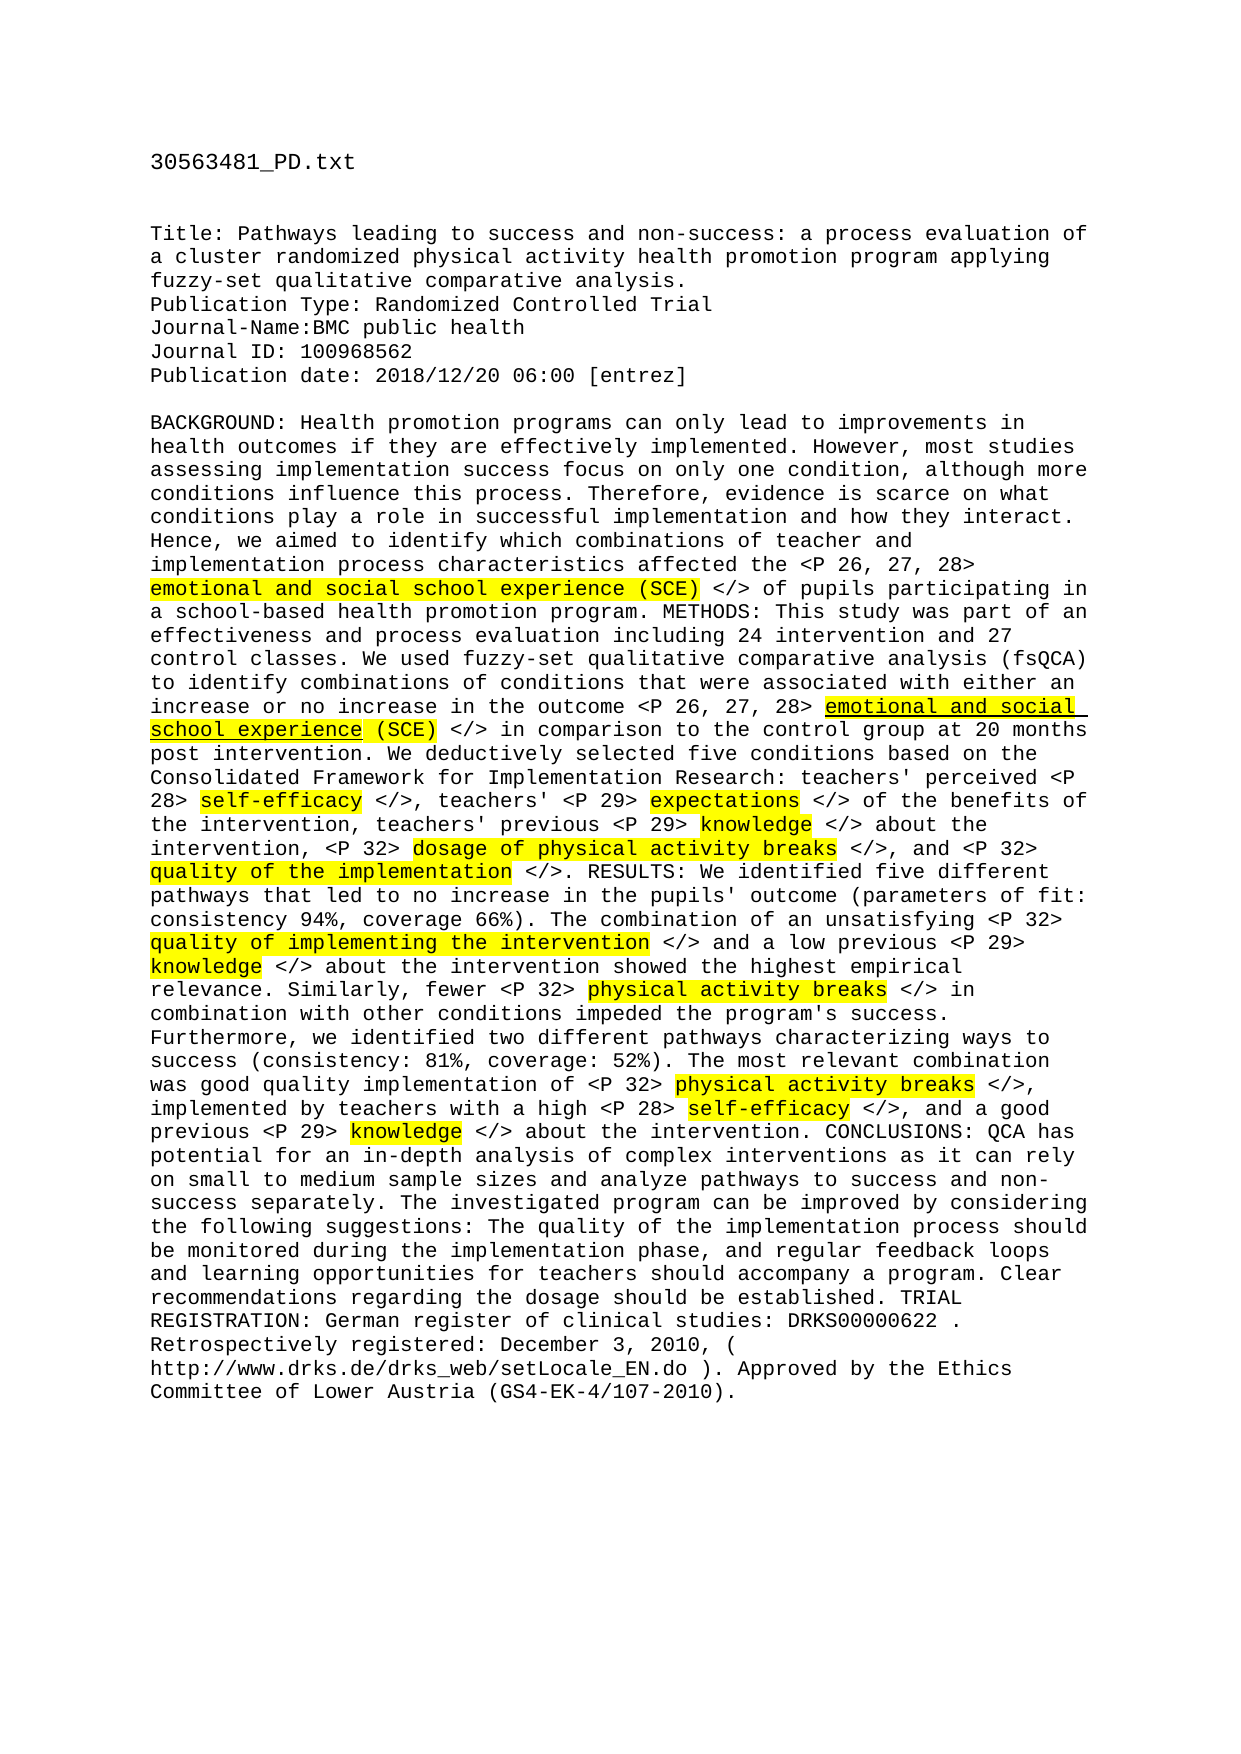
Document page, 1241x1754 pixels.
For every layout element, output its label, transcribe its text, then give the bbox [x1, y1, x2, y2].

text 30563481_PD.txt [150, 150, 1090, 176]
text Publication date: 2018/12/20 06:00 [entrez] [150, 365, 1090, 388]
text Publication Type: Randomized Controlled Trial [150, 294, 1090, 317]
text BACKGROUND: Health promotion programs can only lead to improvements in health outcomes if they are effectively implemented. However, most studies assessing implementation success focus on only one condition, although more conditions influence this process. Therefore, evidence is scarce on what conditions play a role in successful implementation and how they interact. Hence, we aimed to identify which combinations of teacher and implementation process characteristics affected the <P 26, 27, 28> emotional and social school experience (SCE) </> of pupils participating in a school-based health promotion program. METHODS: This study was part of an effectiveness and process evaluation including 24 intervention and 27 control classes. We used fuzzy-set qualitative comparative analysis (fsQCA) to identify combinations of conditions that were associated with either an increase or no increase in the outcome <P 26, 27, 28> emotional and social school experience (SCE) </> in comparison to the control group at 20 months post intervention. We deductively selected five conditions based on the Consolidated Framework for Implementation Research: teachers' perceived <P 28> self-efficacy </>, teachers' <P 29> expectations </> of the benefits of the intervention, teachers' previous <P 29> knowledge </> about the intervention, <P 32> dosage of physical activity breaks </>, and <P 32> quality of the implementation </>. RESULTS: We identified five different pathways that led to no increase in the pupils' outcome (parameters of fit: consistency 94%, coverage 66%). The combination of an unsatisfying <P 32> quality of implementing the intervention </> and a low previous <P 29> knowledge </> about the intervention showed the highest empirical relevance. Similarly, fewer <P 32> physical activity breaks </> in combination with other conditions impeded the program's success. Furthermore, we identified two different pathways characterizing ways to success (consistency: 81%, coverage: 52%). The most relevant combination was good quality implementation of <P 32> physical activity breaks </>, implemented by teachers with a high <P 28> self-efficacy </>, and a good previous <P 29> knowledge </> about the intervention. CONCLUSIONS: QCA has potential for an in-depth analysis of complex interventions as it can rely on small to medium sample sizes and analyze pathways to success and non-success separately. The investigated program can be improved by considering the following suggestions: The quality of the implementation process should be monitored during the implementation phase, and regular feedback loops and learning opportunities for teachers should accompany a program. Clear recommendations regarding the dosage should be established. TRIAL REGISTRATION: German register of clinical studies: DRKS00000622 . Retrospectively registered: December 3, 2010, ( http://www.drks.de/drks_web/setLocale_EN.do ). Approved by the Ethics Committee of Lower Austria (GS4-EK-4/107-2010). [150, 412, 1090, 1405]
text Title: Pathways leading to success and non-success: a process evaluation of a cluster randomized physical activity health promotion program applying fuzzy-set qualitative comparative analysis. [150, 223, 1090, 294]
text Journal ID: 100968562 [150, 341, 1090, 365]
text Journal-Name:BMC public health [150, 317, 1090, 341]
